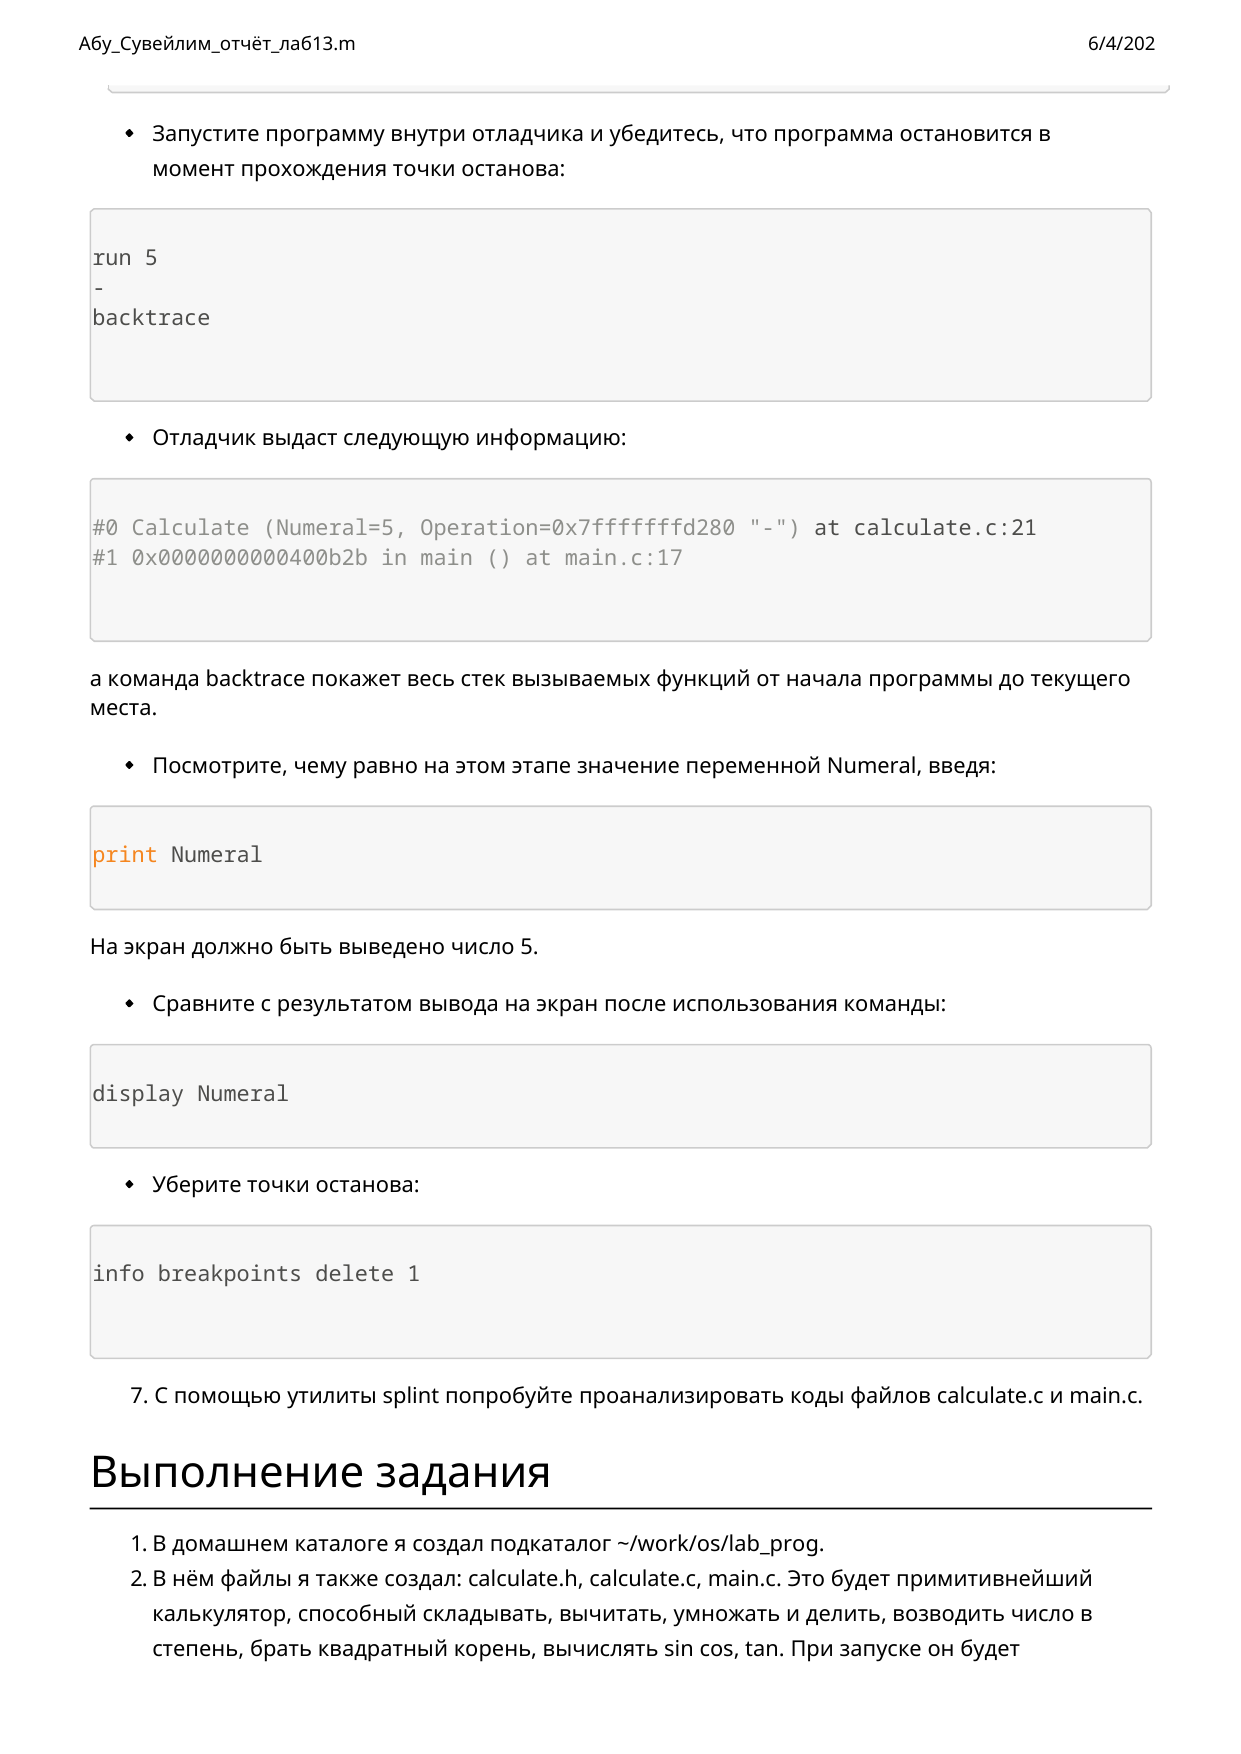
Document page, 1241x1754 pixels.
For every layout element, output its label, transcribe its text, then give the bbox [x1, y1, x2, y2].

text На экран должно быть выведено число 5. [89, 931, 1165, 961]
text а команда backtrace покажет весь стек вызываемых функций от начала программы до текущего места. [89, 662, 1165, 722]
text Уберите точки останова: [152, 1169, 1165, 1199]
text Посмотрите, чему равно на этом этапе значение переменной Numeral, введя: [152, 750, 1165, 780]
text Запустите программу внутри отладчика и убедитесь, что программа остановится в момент прохождения точки останова: [152, 118, 1074, 183]
text Отладчик выдаст следующую информацию: [152, 422, 1165, 452]
subtitle Выполнение задания [89, 1440, 1165, 1500]
text Сравните с результатом вывода на экран после использования команды: [152, 988, 1165, 1018]
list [130, 1563, 1110, 1662]
text 7. С помощью утилиты splint попробуйте проанализировать коды файлов calculate.c и main.c. [130, 1379, 1165, 1409]
list В домашнем каталоге я создал подкаталог ~/work/os/lab_prog. [130, 1528, 1165, 1558]
